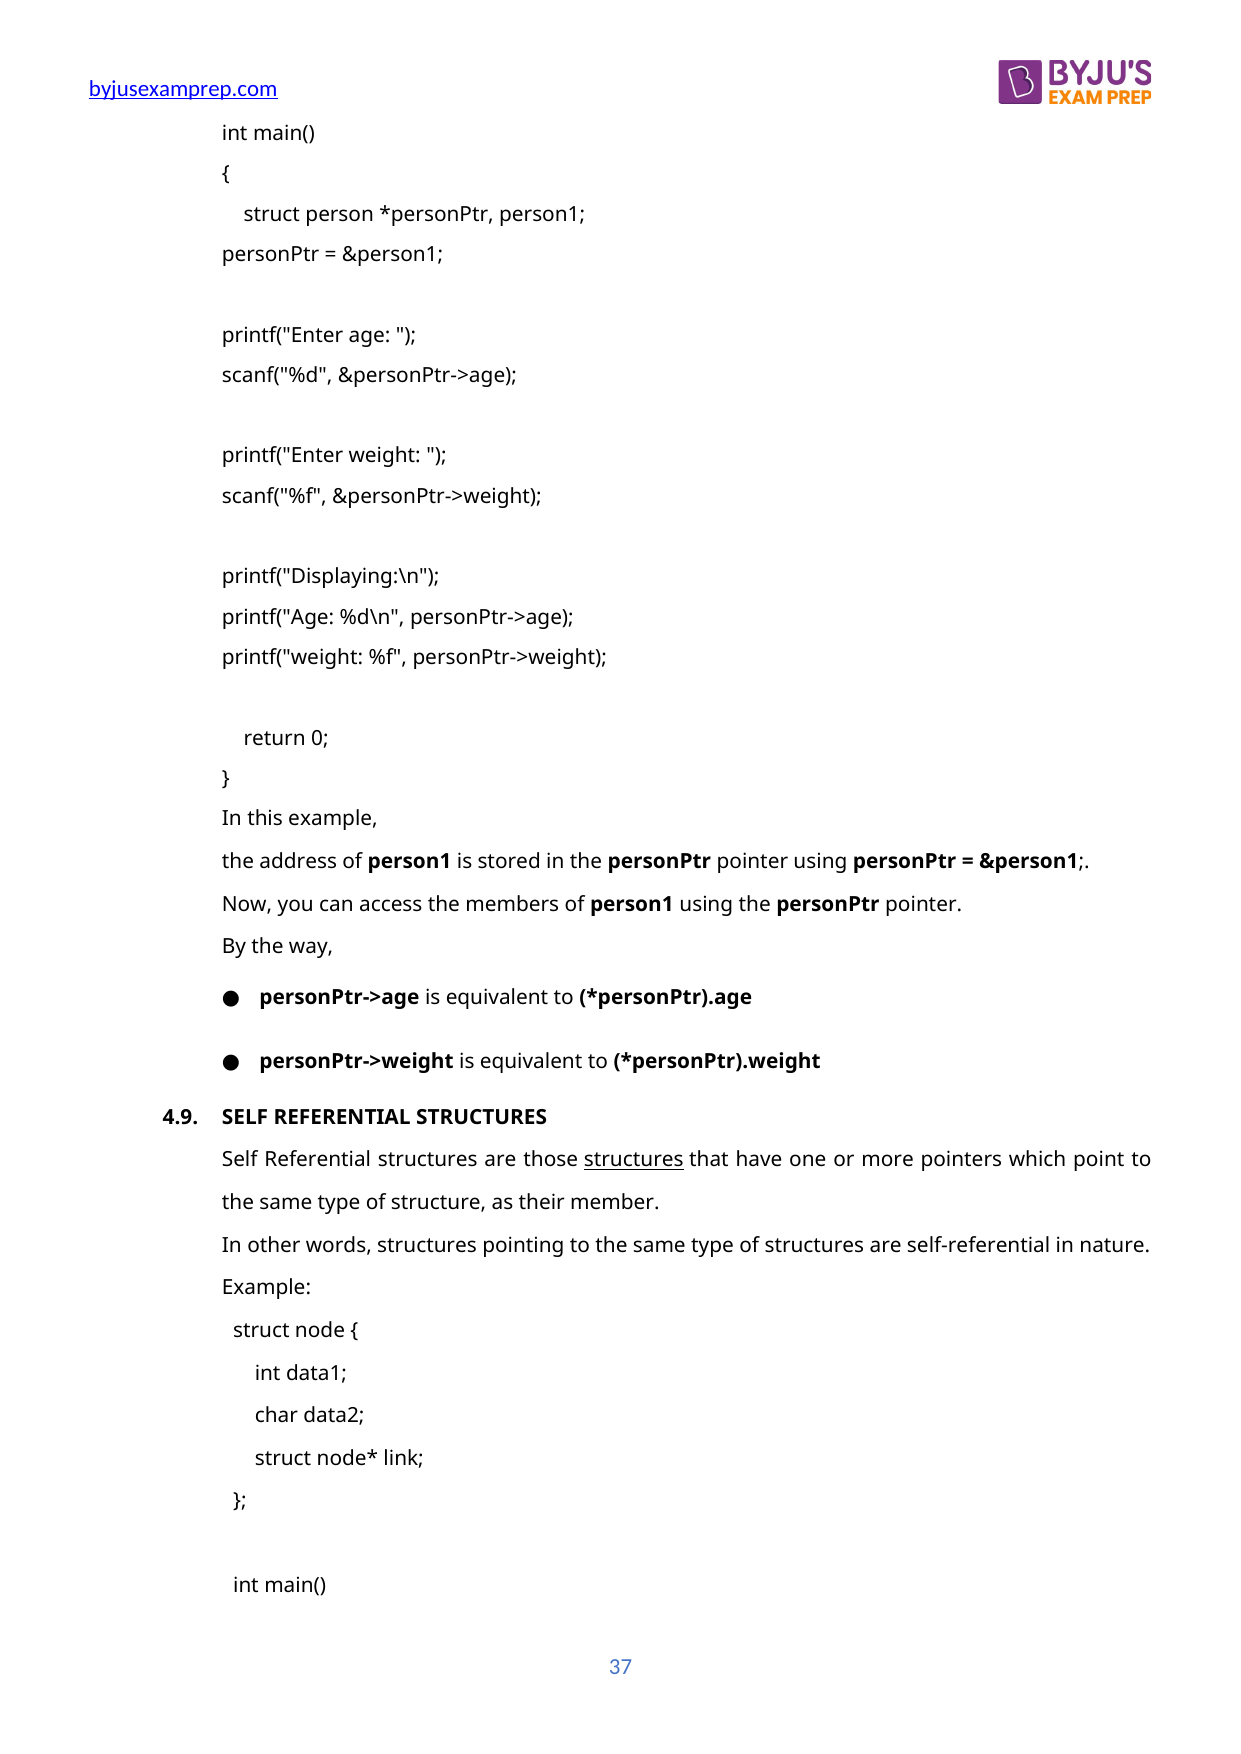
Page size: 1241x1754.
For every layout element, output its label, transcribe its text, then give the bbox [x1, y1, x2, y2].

picture [998, 60, 1152, 104]
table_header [89, 1315, 440, 1604]
text printf("Age: %d\n", personPtr->age); [222, 602, 1152, 630]
text printf("Displaying:\n"); [222, 562, 1152, 590]
text the address of person1 is stored in the personPtr pointer using personPtr = &person1;. [222, 846, 1152, 874]
text By the way, [222, 931, 1152, 960]
text return 0; [222, 723, 1152, 751]
text scanf("%f", &personPtr->weight); [222, 481, 1152, 509]
text 4.9. SELF REFERENTIAL STRUCTURES [162, 1102, 1152, 1130]
text Self Referential structures are those structures that have one or more pointers which point to the same type of structure, as their member. [222, 1144, 1152, 1216]
list personPtr->weight is equivalent to (*personPtr).weight [222, 1038, 1152, 1081]
text In this example, [222, 803, 1152, 832]
text printf("weight: %f", personPtr->weight); [222, 642, 1152, 671]
list personPtr->age is equivalent to (*personPtr).age [222, 974, 1152, 1017]
text struct person *personPtr, person1; [222, 199, 1152, 227]
text personPtr = &person1; [222, 239, 1152, 267]
text } [222, 763, 1152, 792]
text Example: [222, 1272, 1152, 1301]
text { [222, 158, 1152, 187]
text printf("Enter weight: "); [222, 441, 1152, 469]
text scanf("%d", &personPtr->age); [222, 360, 1152, 388]
text printf("Enter age: "); [222, 320, 1152, 348]
text Now, you can access the members of person1 using the personPtr pointer. [222, 889, 1152, 917]
text int main() [222, 118, 1152, 147]
text In other words, structures pointing to the same type of structures are self-referential in nature. [222, 1230, 1152, 1258]
